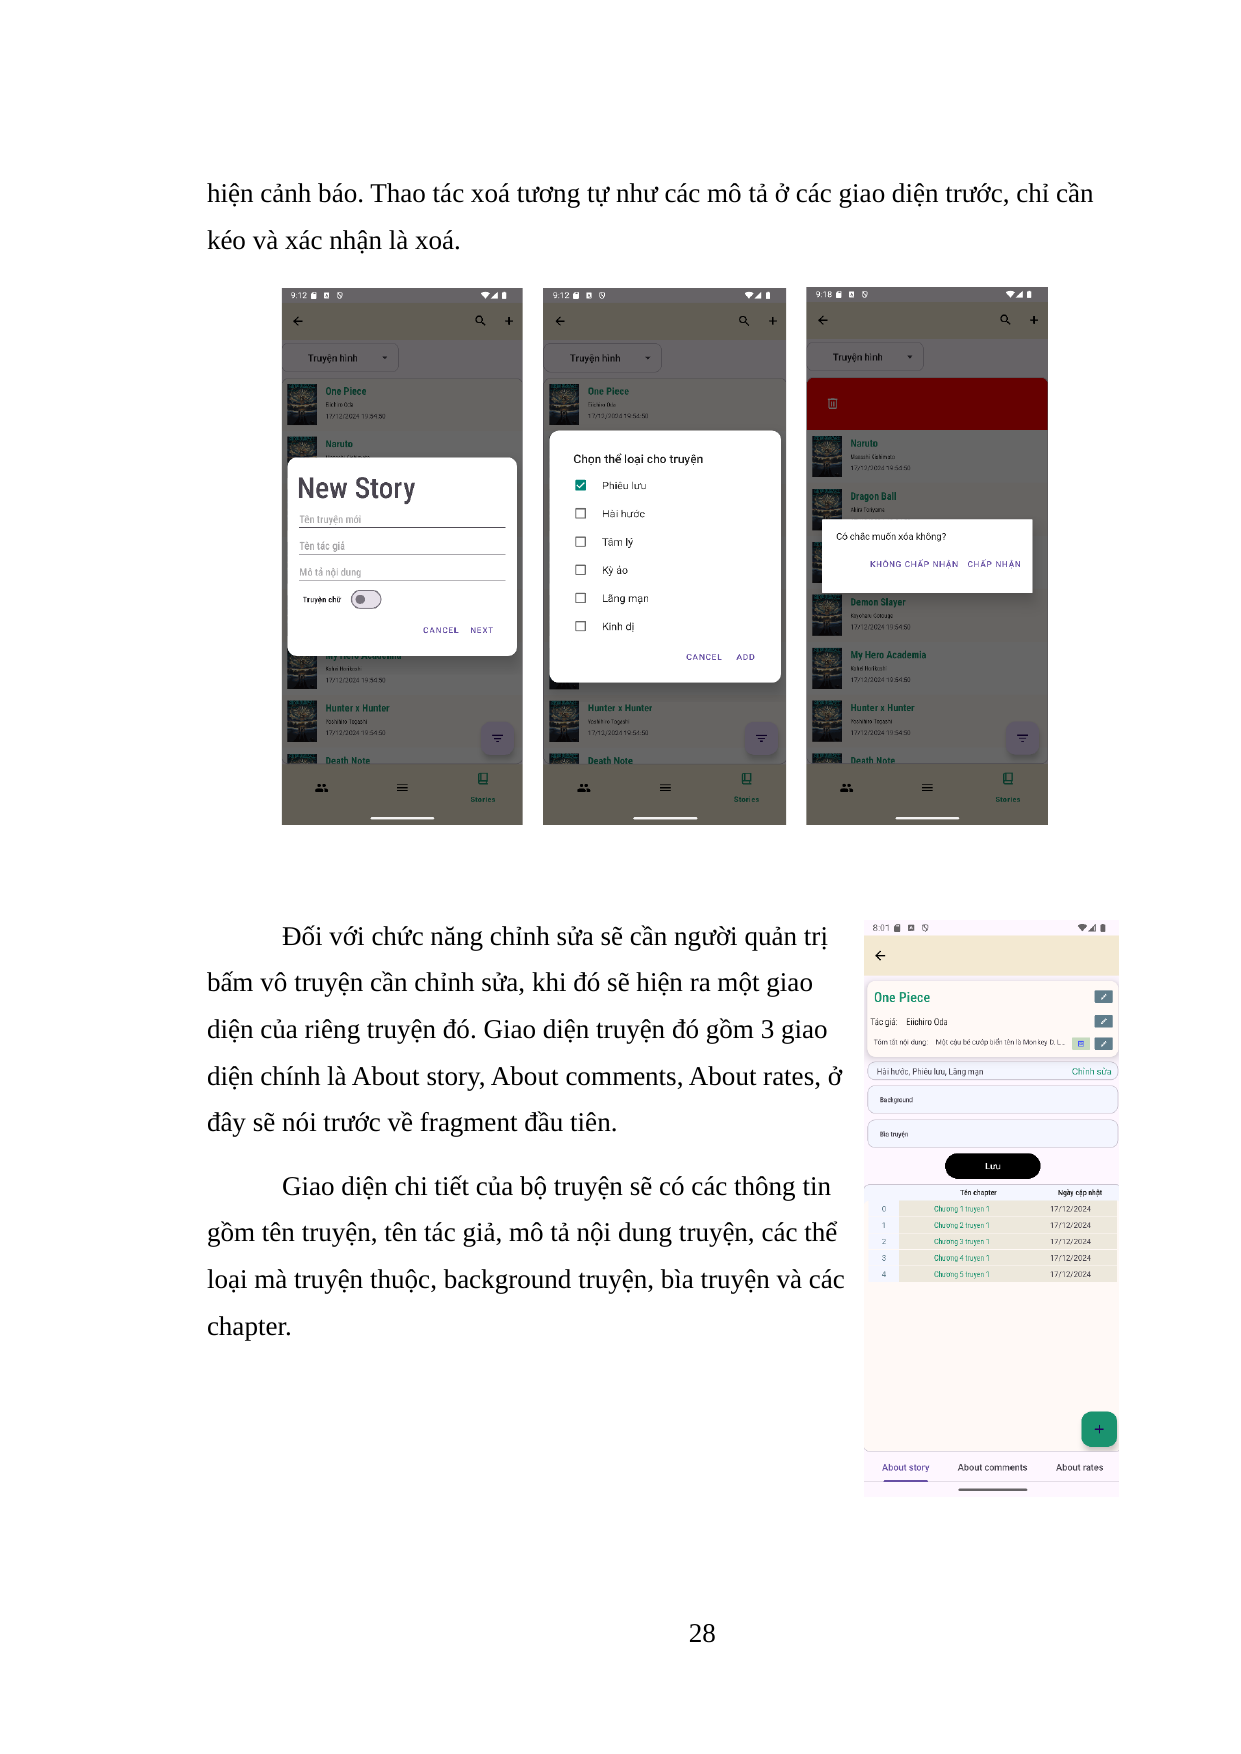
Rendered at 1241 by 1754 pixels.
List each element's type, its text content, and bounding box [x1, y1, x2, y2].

picture [281, 288, 523, 825]
picture [543, 288, 787, 825]
text Giao diện chi tiết của bộ truyện sẽ có các thông tin gồm tên truyện, tên tác giả, mô tả nội dung truyện, các thể loại mà truyện thuộc, background truyện, bìa truyện và các chapter. [207, 1170, 862, 1341]
picture [806, 287, 1048, 825]
text Đối với chức năng chỉnh sửa sẽ cần người quản trị bấm vô truyện cần chỉnh sửa, khi đó sẽ hiện ra một giao diện của riêng truyện đó. Giao diện truyện đó gồm 3 giao diện chính là About story, About comments, About rates, ở đây sẽ nói trước về fragment đầu tiên. [207, 920, 862, 1137]
picture [862, 920, 1119, 1495]
